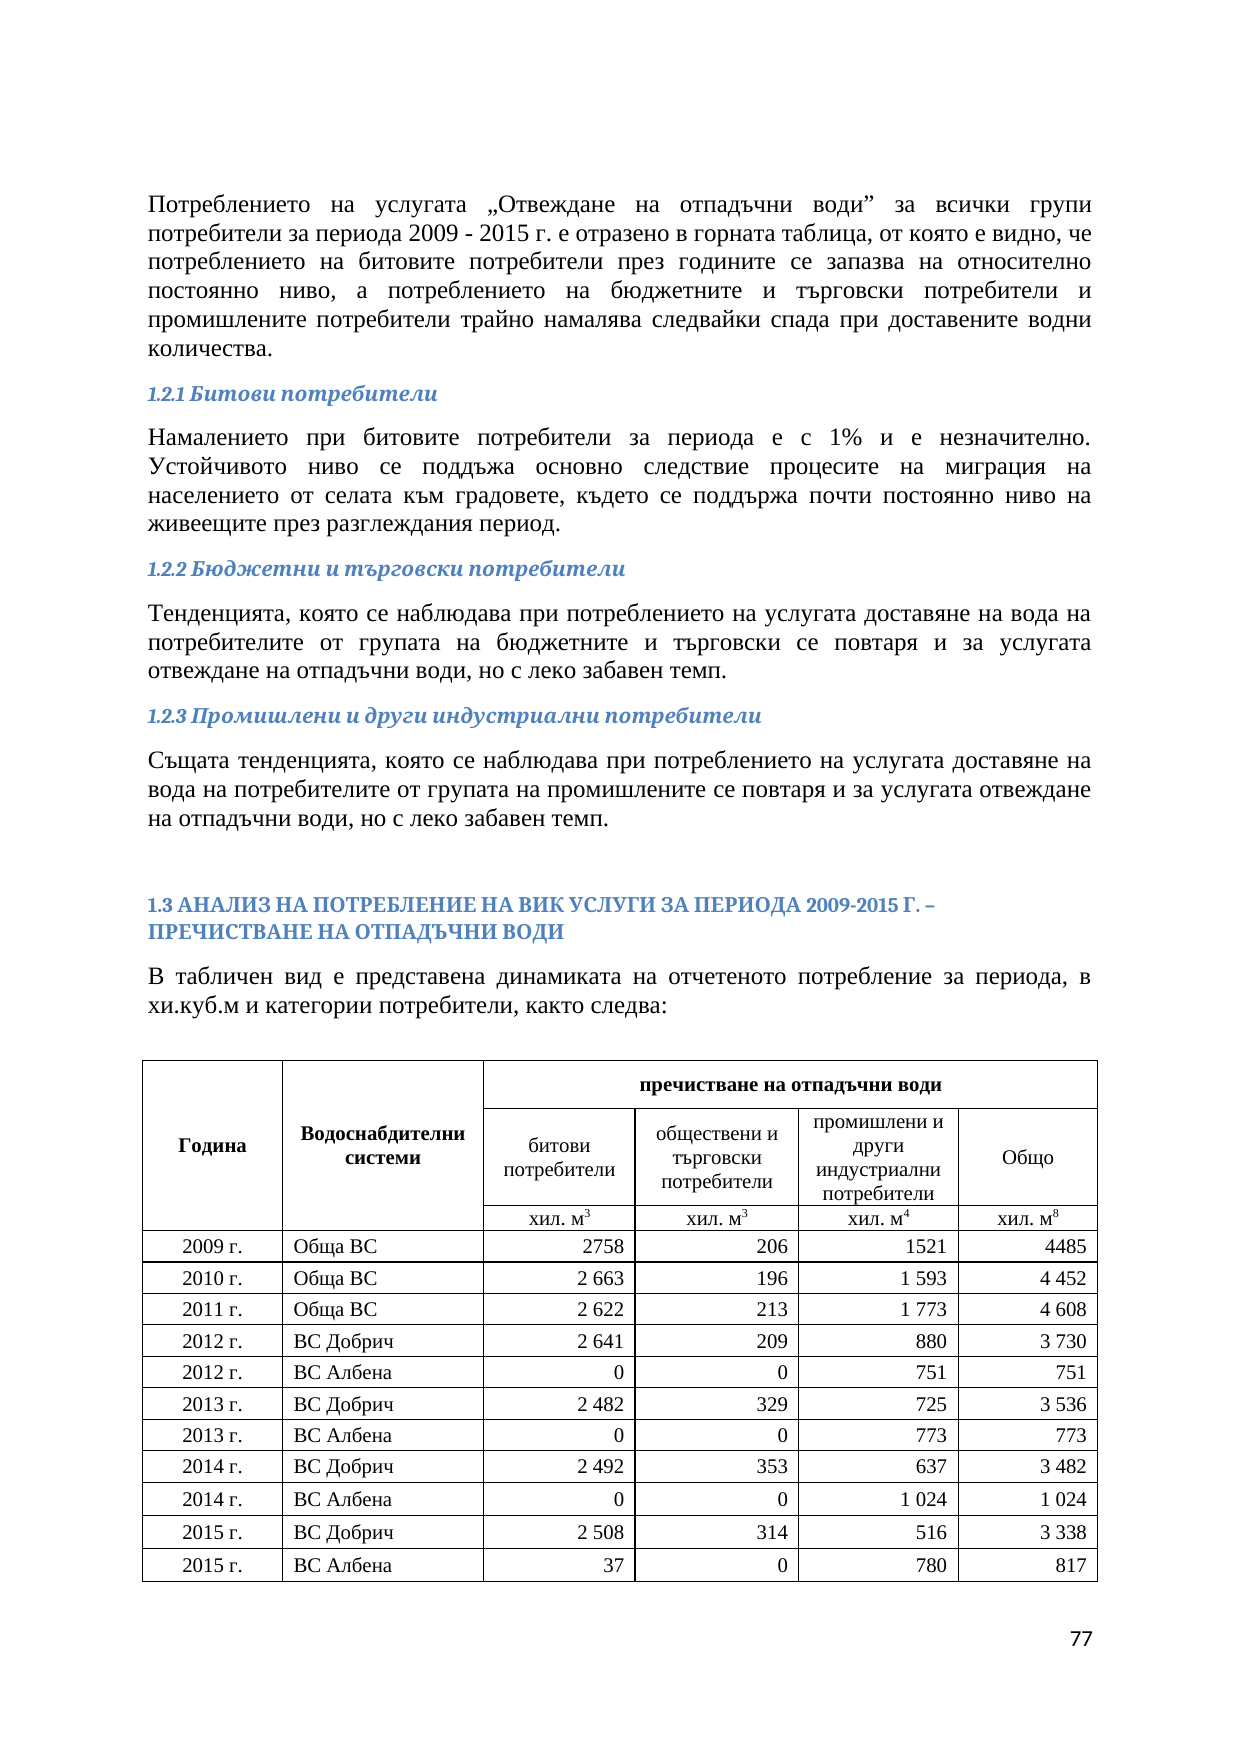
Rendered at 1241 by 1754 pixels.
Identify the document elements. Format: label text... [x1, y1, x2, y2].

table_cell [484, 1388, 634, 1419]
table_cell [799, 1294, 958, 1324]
subtitle 1.2.1 Битови потребители [148, 382, 1093, 406]
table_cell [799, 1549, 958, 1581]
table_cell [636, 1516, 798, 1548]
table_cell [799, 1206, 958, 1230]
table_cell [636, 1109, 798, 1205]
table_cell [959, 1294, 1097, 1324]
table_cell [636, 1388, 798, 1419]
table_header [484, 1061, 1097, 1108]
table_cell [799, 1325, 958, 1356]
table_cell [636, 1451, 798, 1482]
text Намалението при битовите потребители за периода е с 1% и е незначително. Устойчивото ниво се поддъжа основно следствие процесите на миграция на населението от селата към градовете, където се поддържа почти постоянно ниво на живеещите през разглеждания период. [148, 422, 1093, 537]
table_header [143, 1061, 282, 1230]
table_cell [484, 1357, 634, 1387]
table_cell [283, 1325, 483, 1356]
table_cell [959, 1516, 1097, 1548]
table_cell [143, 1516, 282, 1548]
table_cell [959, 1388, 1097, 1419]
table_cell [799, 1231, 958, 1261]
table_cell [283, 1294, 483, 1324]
subtitle 1.2.3 Промишлени и други индустриални потребители [148, 705, 1093, 729]
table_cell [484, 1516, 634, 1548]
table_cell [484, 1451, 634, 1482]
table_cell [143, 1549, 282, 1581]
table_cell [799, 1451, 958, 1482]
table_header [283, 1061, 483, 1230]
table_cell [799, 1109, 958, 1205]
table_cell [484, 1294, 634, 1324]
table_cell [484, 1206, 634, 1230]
text Същата тенденцията, която се наблюдава при потреблението на услугата доставяне на вода на потребителите от групата на промишлените се повтаря и за услугата отвеждане на отпадъчни води, но с леко забавен темп. [148, 745, 1093, 831]
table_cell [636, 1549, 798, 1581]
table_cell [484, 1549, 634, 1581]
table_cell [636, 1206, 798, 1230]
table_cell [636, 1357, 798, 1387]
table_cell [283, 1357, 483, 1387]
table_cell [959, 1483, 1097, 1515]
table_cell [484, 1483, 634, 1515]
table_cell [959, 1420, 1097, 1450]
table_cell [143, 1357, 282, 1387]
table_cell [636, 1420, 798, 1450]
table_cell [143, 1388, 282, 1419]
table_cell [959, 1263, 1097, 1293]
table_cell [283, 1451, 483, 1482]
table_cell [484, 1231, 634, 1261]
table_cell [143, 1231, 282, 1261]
subtitle 1.2.2 Бюджетни и търговски потребители [148, 558, 1093, 582]
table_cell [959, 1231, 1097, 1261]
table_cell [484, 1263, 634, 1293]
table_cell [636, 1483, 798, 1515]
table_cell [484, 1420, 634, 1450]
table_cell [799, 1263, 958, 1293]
text Тенденцията, която се наблюдава при потреблението на услугата доставяне на вода на потребителите от групата на бюджетните и търговски се повтаря и за услугата отвеждане на отпадъчни води, но с леко забавен темп. [148, 598, 1093, 684]
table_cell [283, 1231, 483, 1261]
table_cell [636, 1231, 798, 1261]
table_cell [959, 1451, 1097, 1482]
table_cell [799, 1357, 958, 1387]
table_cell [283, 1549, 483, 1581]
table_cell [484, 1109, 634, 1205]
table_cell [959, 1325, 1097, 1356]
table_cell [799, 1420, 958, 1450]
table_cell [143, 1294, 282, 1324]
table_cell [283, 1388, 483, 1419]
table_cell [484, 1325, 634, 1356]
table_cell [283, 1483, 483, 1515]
text Потреблението на услугата „Отвеждане на отпадъчни води” за всички групи потребители за периода 2009 - 2015 г. е отразено в горната таблица, от която е видно, че потреблението на битовите потребители през годините се запазва на относително постоянно ниво, а потреблението на бюджетните и търговски потребители и промишлените потребители трайно намалява следвайки спада при доставените водни количества. [148, 189, 1093, 361]
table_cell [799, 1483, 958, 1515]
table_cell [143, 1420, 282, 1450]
subtitle 1.3 АНАЛИЗ НА ПОТРЕБЛЕНИЕ НА ВИК УСЛУГИ ЗА ПЕРИОДА 2009-2015 Г. – ПРЕЧИСТВАНЕ НА ОТПАДЪЧНИ ВОДИ [148, 893, 1093, 945]
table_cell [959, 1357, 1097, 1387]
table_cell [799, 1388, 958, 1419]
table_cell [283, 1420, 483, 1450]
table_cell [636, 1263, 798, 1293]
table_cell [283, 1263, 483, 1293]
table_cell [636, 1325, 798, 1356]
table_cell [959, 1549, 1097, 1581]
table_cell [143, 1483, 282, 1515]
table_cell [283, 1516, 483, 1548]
text В табличен вид е представена динамиката на отчетеното потребление за периода, в хи.куб.м и категории потребители, както следва: [148, 961, 1093, 1018]
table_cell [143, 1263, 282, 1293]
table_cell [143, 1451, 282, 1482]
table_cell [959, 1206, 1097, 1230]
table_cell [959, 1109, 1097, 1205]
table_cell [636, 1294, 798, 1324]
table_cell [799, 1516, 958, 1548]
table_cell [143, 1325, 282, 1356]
